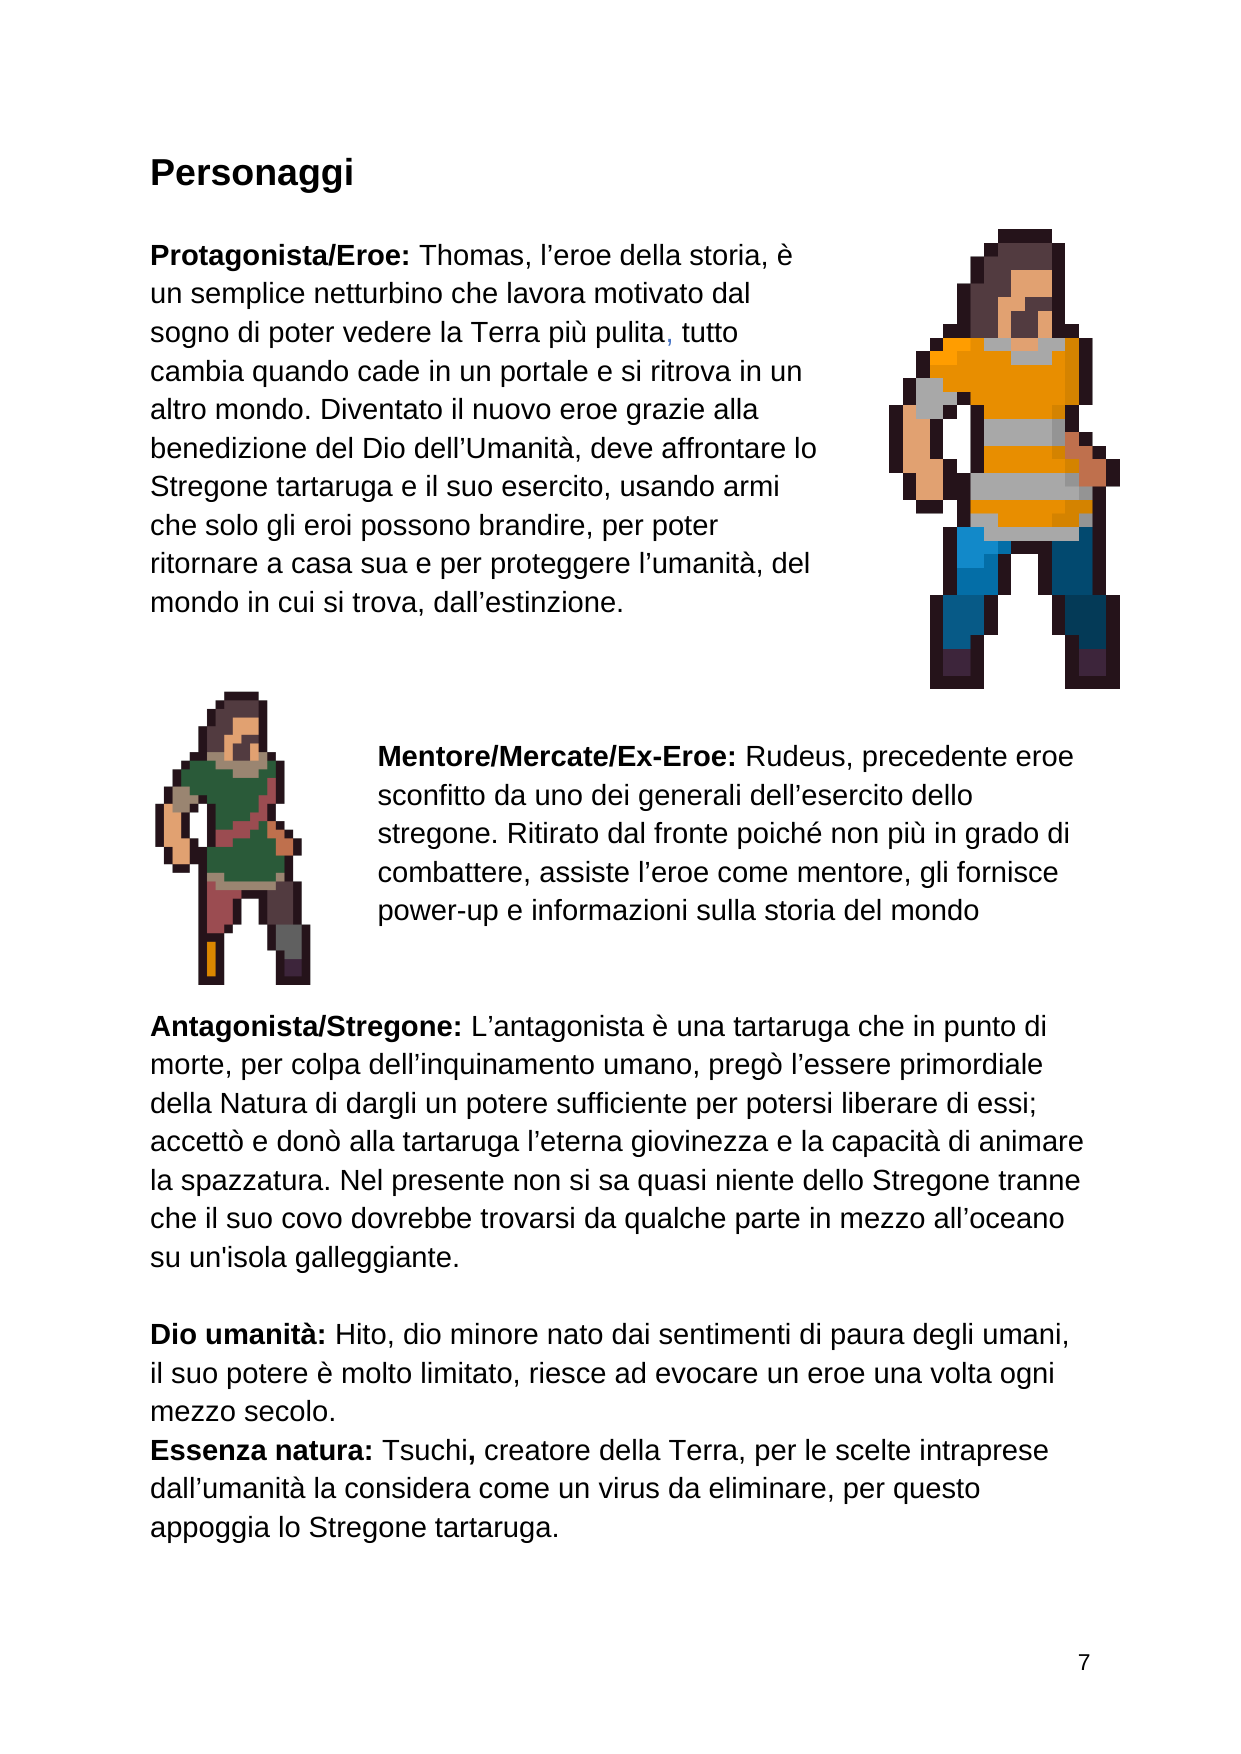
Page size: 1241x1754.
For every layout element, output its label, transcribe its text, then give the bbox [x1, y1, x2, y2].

text Dio umanità: Hito, dio minore nato dai sentimenti di paura degli umani, il suo potere è molto limitato, riesce ad evocare un eroe una volta ogni mezzo secolo. [150, 1317, 1090, 1428]
text Mentore/Mercate/Ex-Eroe: Rudeus, precedente eroe sconfitto da uno dei generali dell’esercito dello stregone. Ritirato dal fronte poiché non più in grado di combattere, assiste l’eroe come mentore, gli fornisce power-up e informazioni sulla storia del mondo [359, 739, 1090, 927]
text Protagonista/Eroe: Thomas, l’eroe della storia, è un semplice netturbino che lavora motivato dal sogno di poter vedere la Terra più pulita, tutto cambia quando cade in un portale e si ritrova in un altro mondo. Diventato il nuovo eroe grazie alla benedizione del Dio dell’Umanità, deve affrontare lo Stregone tartaruga e il suo esercito, usando armi che solo gli eroi possono brandire, per poter ritornare a casa sua e per proteggere l’umanità, del mondo in cui si trova, dall’estinzione. [150, 238, 848, 618]
text Essenza natura: Tsuchi, creatore della Terra, per le scelte intraprese dall’umanità la considera come un virus da eliminare, per questo appoggia lo Stregone tartaruga. [150, 1433, 1090, 1543]
picture [103, 674, 359, 985]
text Antagonista/Stregone: L’antagonista è una tartaruga che in punto di morte, per colpa dell’inquinamento umano, pregò l’essere primordiale della Natura di dargli un potere sufficiente per potersi liberare di essi; accettò e donò alla tartaruga l’eterna giovinezza e la capacità di animare la spazzatura. Nel presente non si sa quasi niente dello Stregone tranne che il suo covo dovrebbe trovarsi da qualche parte in mezzo all’oceano su un'isola galleggiante. [150, 1009, 1090, 1273]
picture [848, 229, 1187, 689]
title Personaggi [150, 150, 1090, 193]
